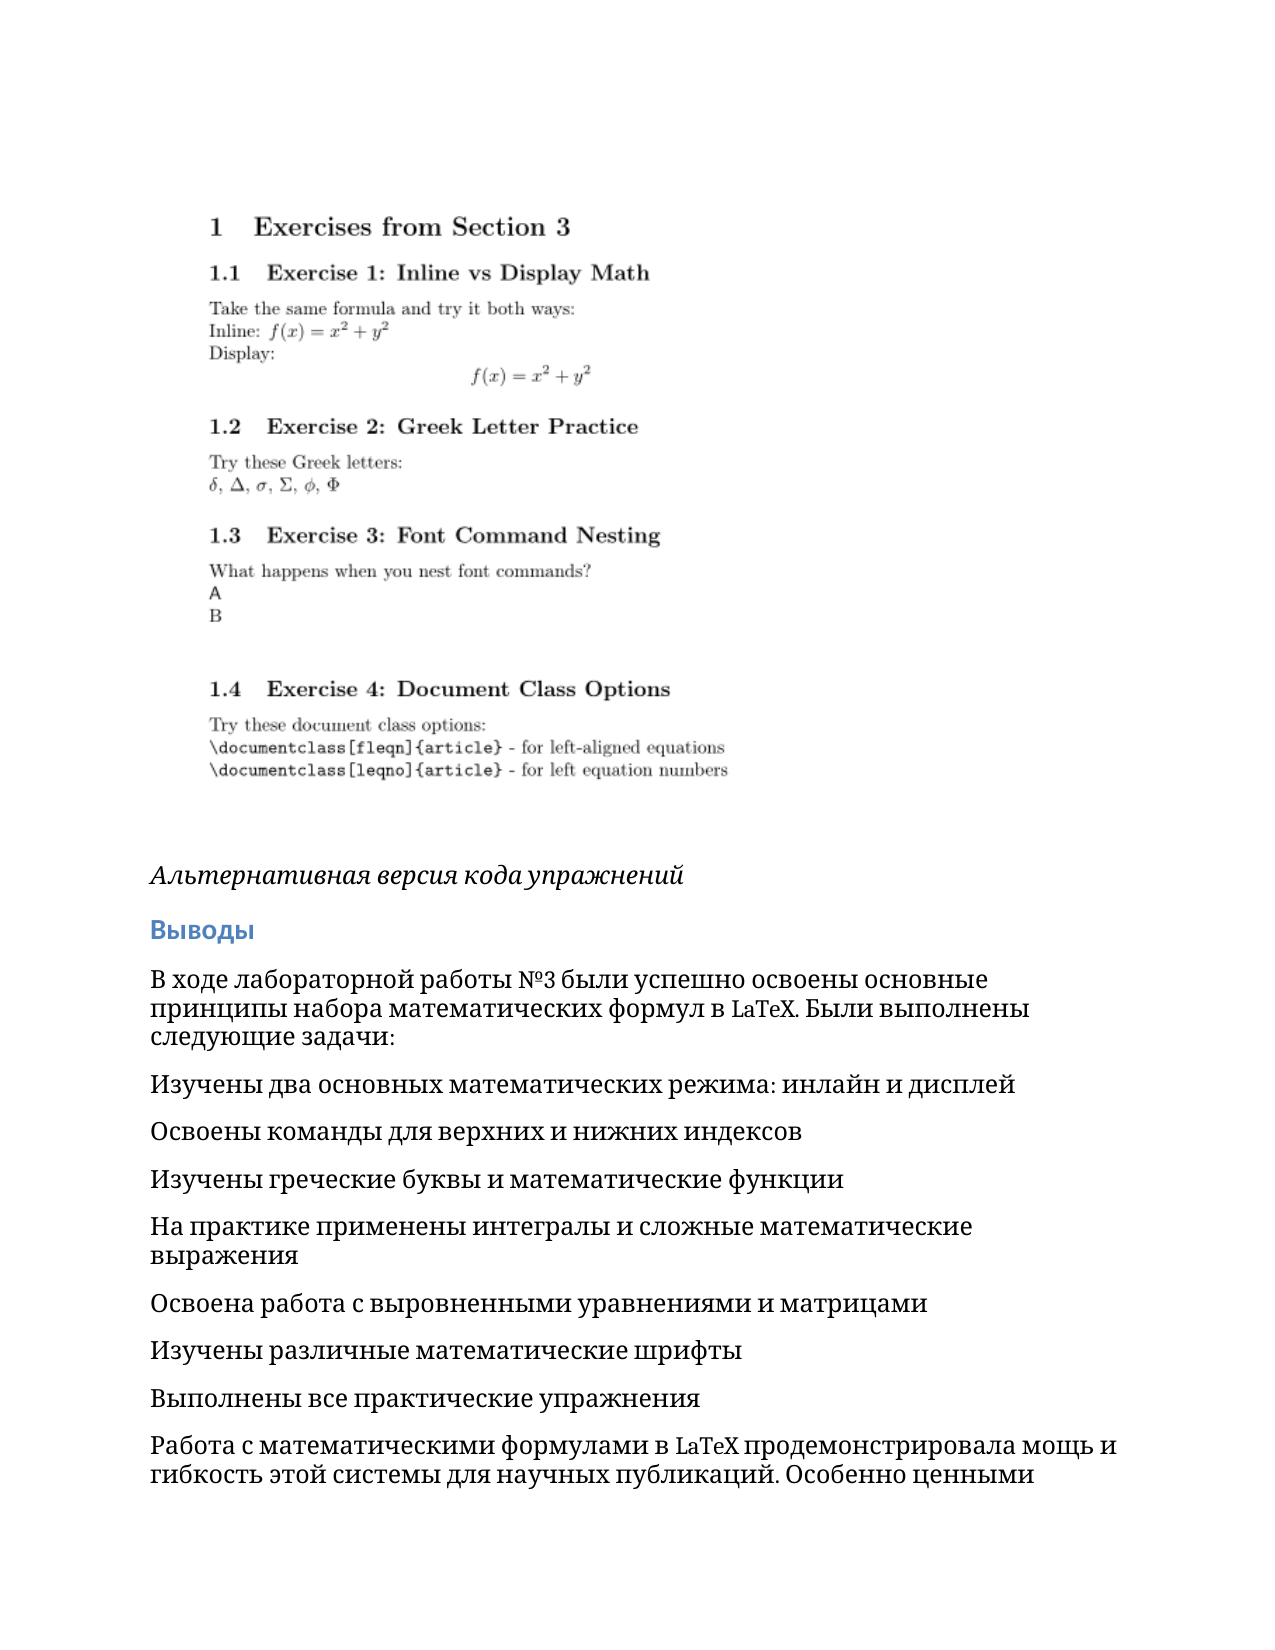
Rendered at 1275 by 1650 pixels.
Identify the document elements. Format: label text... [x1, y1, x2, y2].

text Освоены команды для верхних и нижних индексов [150, 1118, 1125, 1147]
text В ходе лабораторной работы №3 были успешно освоены основные принципы набора математических формул в LaTeX. Были выполнены следующие задачи: [150, 966, 1125, 1052]
text Альтернативная версия кода упражнений [150, 862, 1125, 891]
text Изучены два основных математических режима: инлайн и дисплей [150, 1071, 1125, 1099]
text Изучены различные математические шрифты [150, 1337, 1125, 1366]
picture [168, 150, 782, 841]
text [150, 1432, 1125, 1489]
text Изучены греческие буквы и математические функции [150, 1166, 1125, 1194]
subtitle Выводы [150, 911, 1125, 947]
text На практике применены интегралы и сложные математические выражения [150, 1213, 1125, 1271]
text Освоена работа с выровненными уравнениями и матрицами [150, 1289, 1125, 1318]
text Выполнены все практические упражнения [150, 1384, 1125, 1413]
